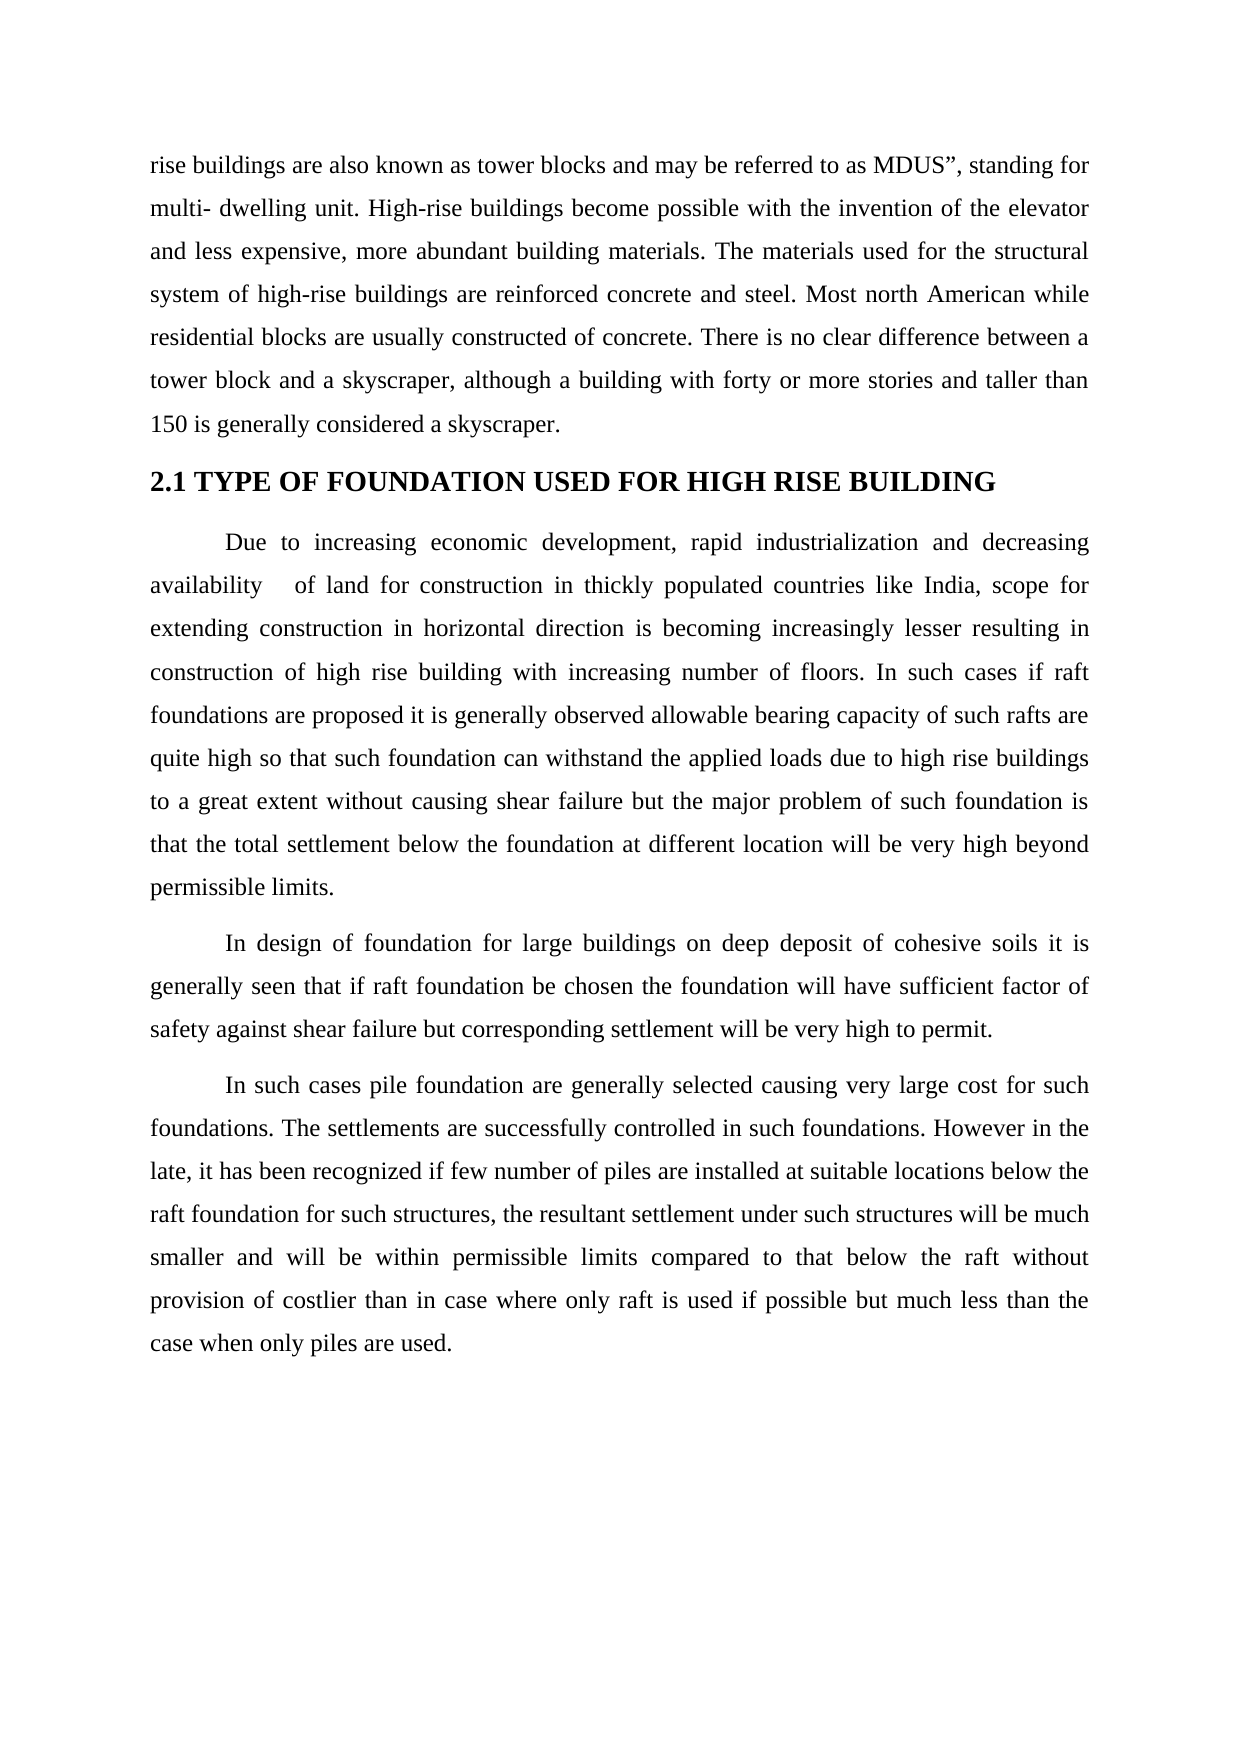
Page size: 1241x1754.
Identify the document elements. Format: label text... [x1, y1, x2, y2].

text In design of foundation for large buildings on deep deposit of cohesive soils it is generally seen that if raft foundation be chosen the foundation will have sufficient factor of safety against shear failure but corresponding settlement will be very high to permit. [150, 928, 1090, 1043]
text In such cases pile foundation are generally selected causing very large cost for such foundations. The settlements are successfully controlled in such foundations. However in the late, it has been recognized if few number of piles are installed at suitable locations below the raft foundation for such structures, the resultant settlement under such structures will be much smaller and will be within permissible limits compared to that below the raft without provision of costlier than in case where only raft is used if possible but much less than the case when only piles are used. [150, 1070, 1090, 1357]
text 2.1 TYPE OF FOUNDATION USED FOR HIGH RISE BUILDING [150, 464, 1090, 498]
text Due to increasing economic development, rapid industrialization and decreasing availability of land for construction in thickly populated countries like India, scope for extending construction in horizontal direction is becoming increasingly lesser resulting in construction of high rise building with increasing number of floors. In such cases if raft foundations are proposed it is generally observed allowable bearing capacity of such rafts are quite high so that such foundation can withstand the applied loads due to high rise buildings to a great extent without causing shear failure but the major problem of such foundation is that the total settlement below the foundation at different location will be very high beyond permissible limits. [150, 527, 1090, 901]
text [150, 150, 1090, 437]
